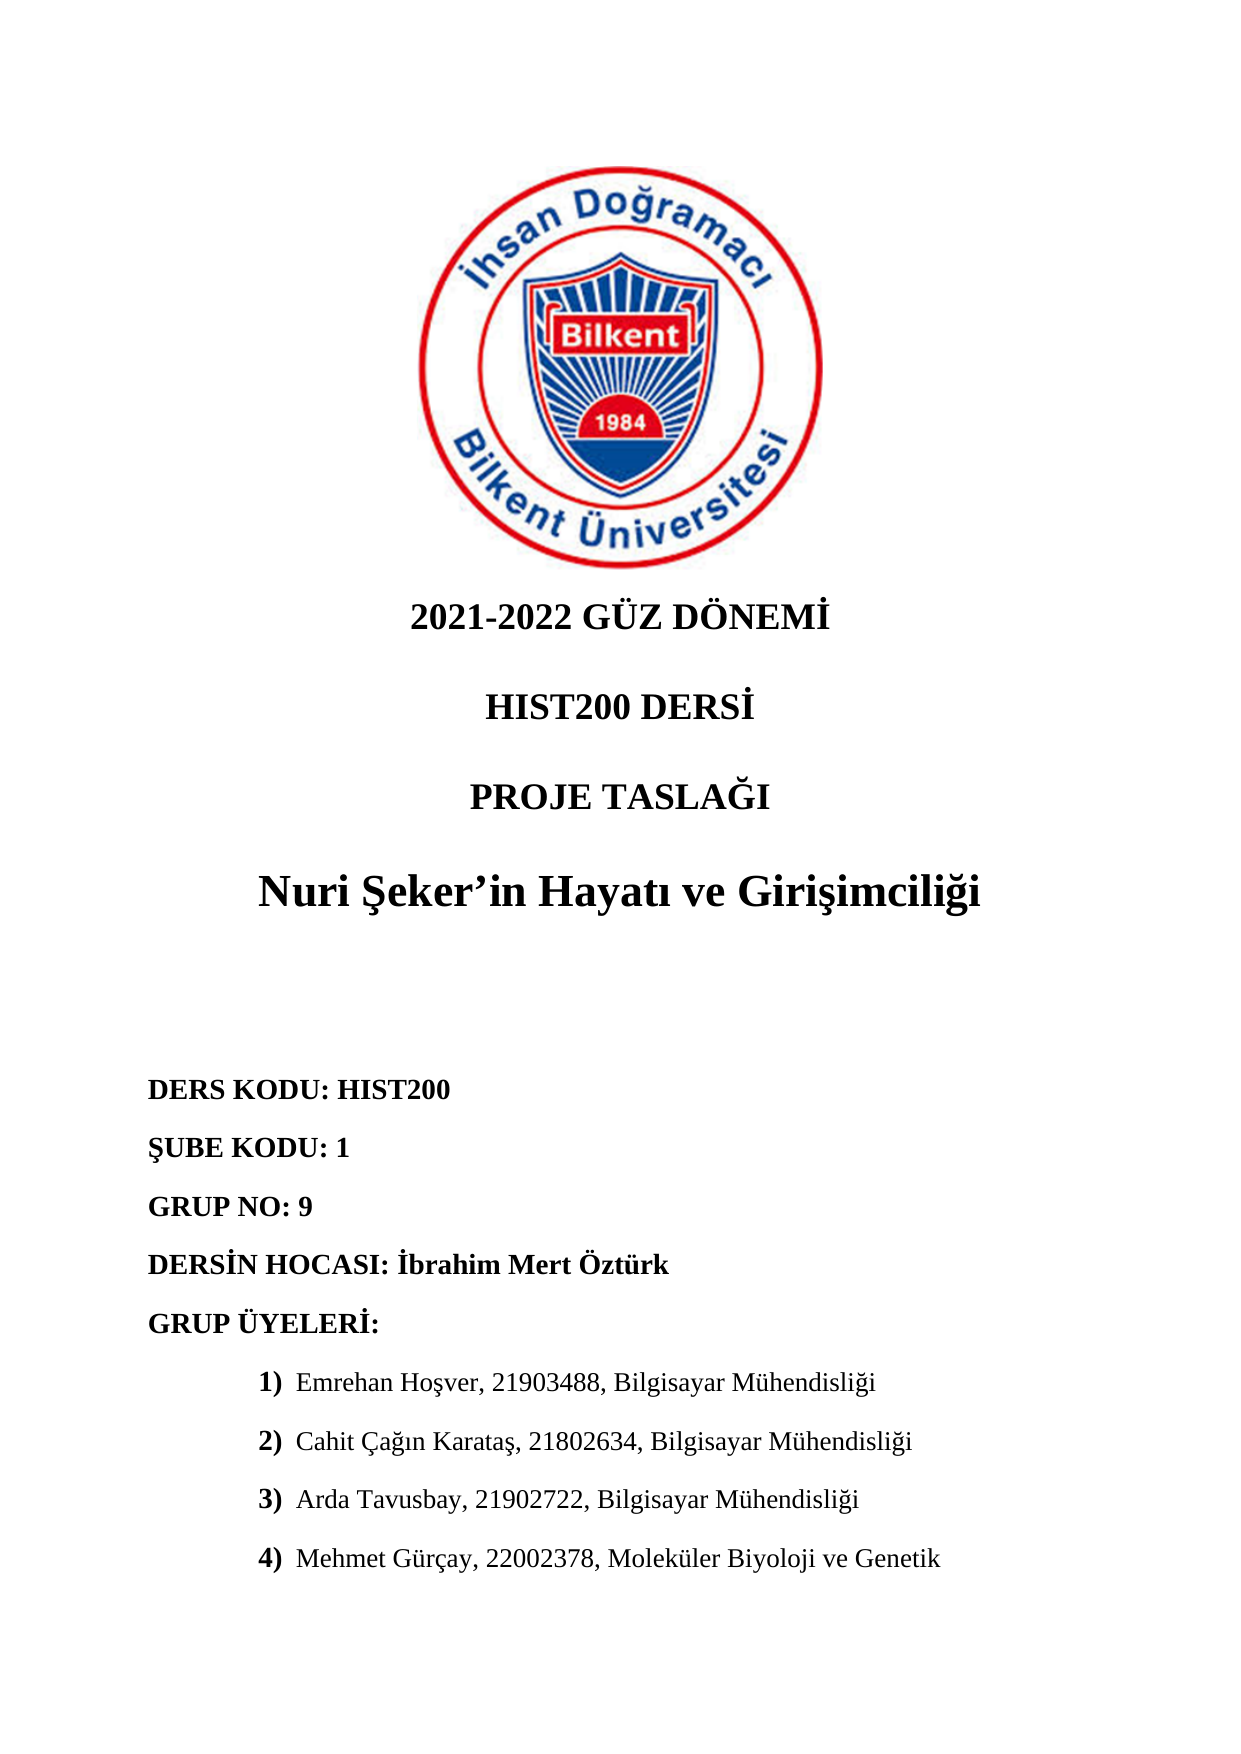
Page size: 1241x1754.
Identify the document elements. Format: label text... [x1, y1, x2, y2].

text DERS KODU: HIST200 [148, 1072, 1093, 1105]
text PROJE TASLAĞI [148, 774, 1093, 817]
text 1) Emrehan Hoşver, 21903488, Bilgisayar Mühendisliği [258, 1364, 1093, 1398]
text 2021-2022 GÜZ DÖNEMİ [148, 595, 1093, 638]
text DERSİN HOCASI: İbrahim Mert Öztürk [148, 1247, 1093, 1281]
text 2) Cahit Çağın Karataş, 21802634, Bilgisayar Mühendisliği [258, 1423, 1093, 1457]
text Nuri Şeker’in Hayatı ve Girişimciliği [148, 864, 1093, 916]
text GRUP NO: 9 [148, 1189, 1093, 1222]
text 3) Arda Tavusbay, 21902722, Bilgisayar Mühendisliği [258, 1482, 1093, 1515]
text ŞUBE KODU: 1 [148, 1130, 1093, 1164]
text 4) Mehmet Gürçay, 22002378, Moleküler Biyoloji ve Genetik [258, 1540, 1093, 1574]
picture [416, 166, 823, 571]
text HIST200 DERSİ [148, 684, 1093, 727]
text GRUP ÜYELERİ: [148, 1306, 1093, 1339]
